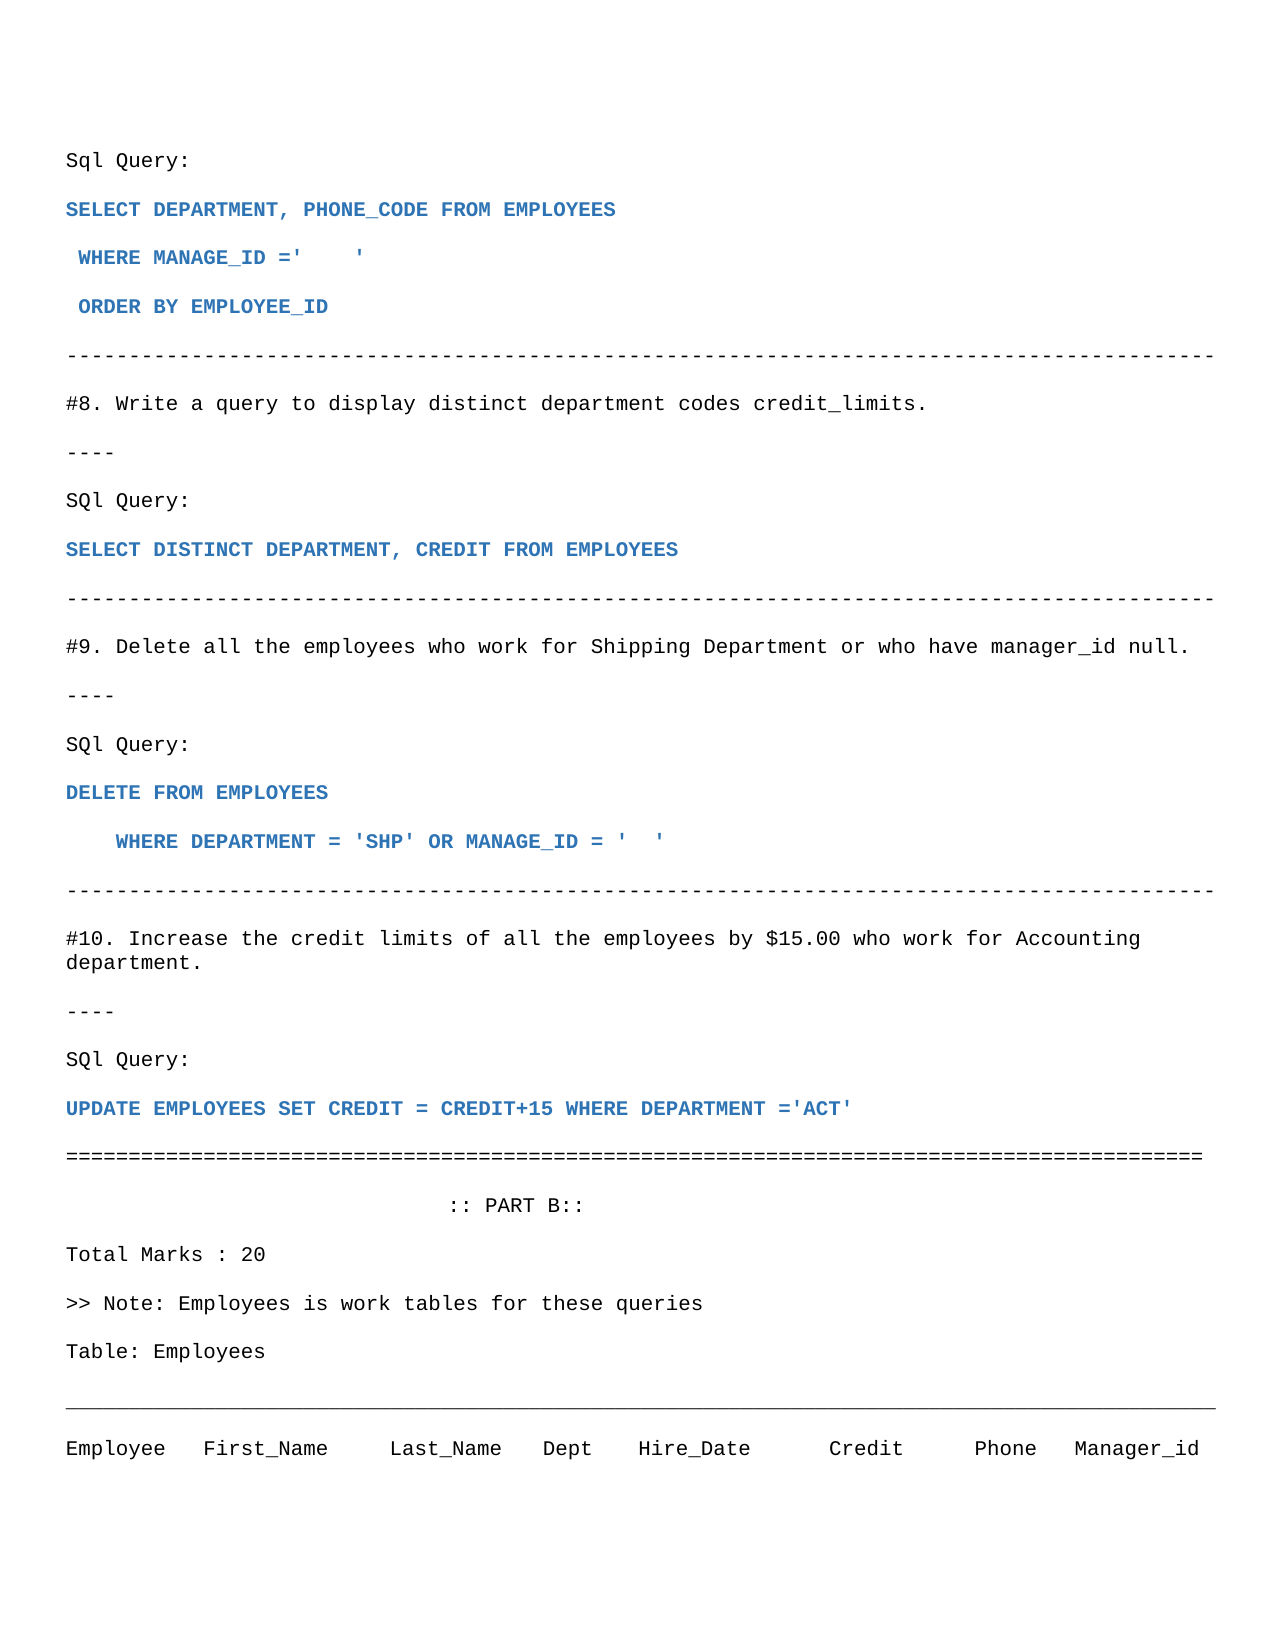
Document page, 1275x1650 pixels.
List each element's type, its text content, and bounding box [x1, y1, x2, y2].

text #10. Increase the credit limits of all the employees by $15.00 who work for Accounting department. [66, 928, 1219, 976]
text DELETE FROM EMPLOYEES [66, 782, 1219, 806]
text -------------------------------------------------------------------------------------------- [66, 880, 1219, 903]
text SQl Query: [66, 1049, 1219, 1073]
text -------------------------------------------------------------------------------------------- [66, 588, 1219, 611]
text UPDATE EMPLOYEES SET CREDIT = CREDIT+15 WHERE DEPARTMENT ='ACT' [66, 1098, 1219, 1122]
text ---- [66, 442, 1219, 466]
text SQl Query: [66, 491, 1219, 514]
text Employee First_Name Last_Name Dept Hire_Date Credit Phone Manager_id [66, 1438, 1219, 1462]
text >> Note: Employees is work tables for these queries [66, 1292, 1219, 1316]
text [66, 344, 1219, 368]
text ---- [66, 685, 1219, 709]
text SELECT DISTINCT DEPARTMENT, CREDIT FROM EMPLOYEES [66, 539, 1219, 563]
text #9. Delete all the employees who work for Shipping Department or who have manager_id null. [66, 636, 1219, 660]
text SELECT DEPARTMENT, PHONE_CODE FROM EMPLOYEES [66, 199, 1219, 222]
text =========================================================================================== [66, 1147, 1219, 1170]
text #8. Write a query to display distinct department codes credit_limits. [66, 393, 1219, 417]
text WHERE DEPARTMENT = 'SHP' OR MANAGE_ID = ' ' [66, 831, 1219, 855]
text Sql Query: [66, 150, 1219, 174]
text WHERE MANAGE_ID =' ' [66, 247, 1219, 271]
text :: PART B:: [66, 1195, 1219, 1219]
text ---- [66, 1001, 1219, 1024]
text Table: Employees [66, 1341, 1219, 1365]
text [66, 1390, 1219, 1413]
text Total Marks : 20 [66, 1244, 1219, 1267]
text SQl Query: [66, 734, 1219, 757]
text ORDER BY EMPLOYEE_ID [66, 296, 1219, 319]
